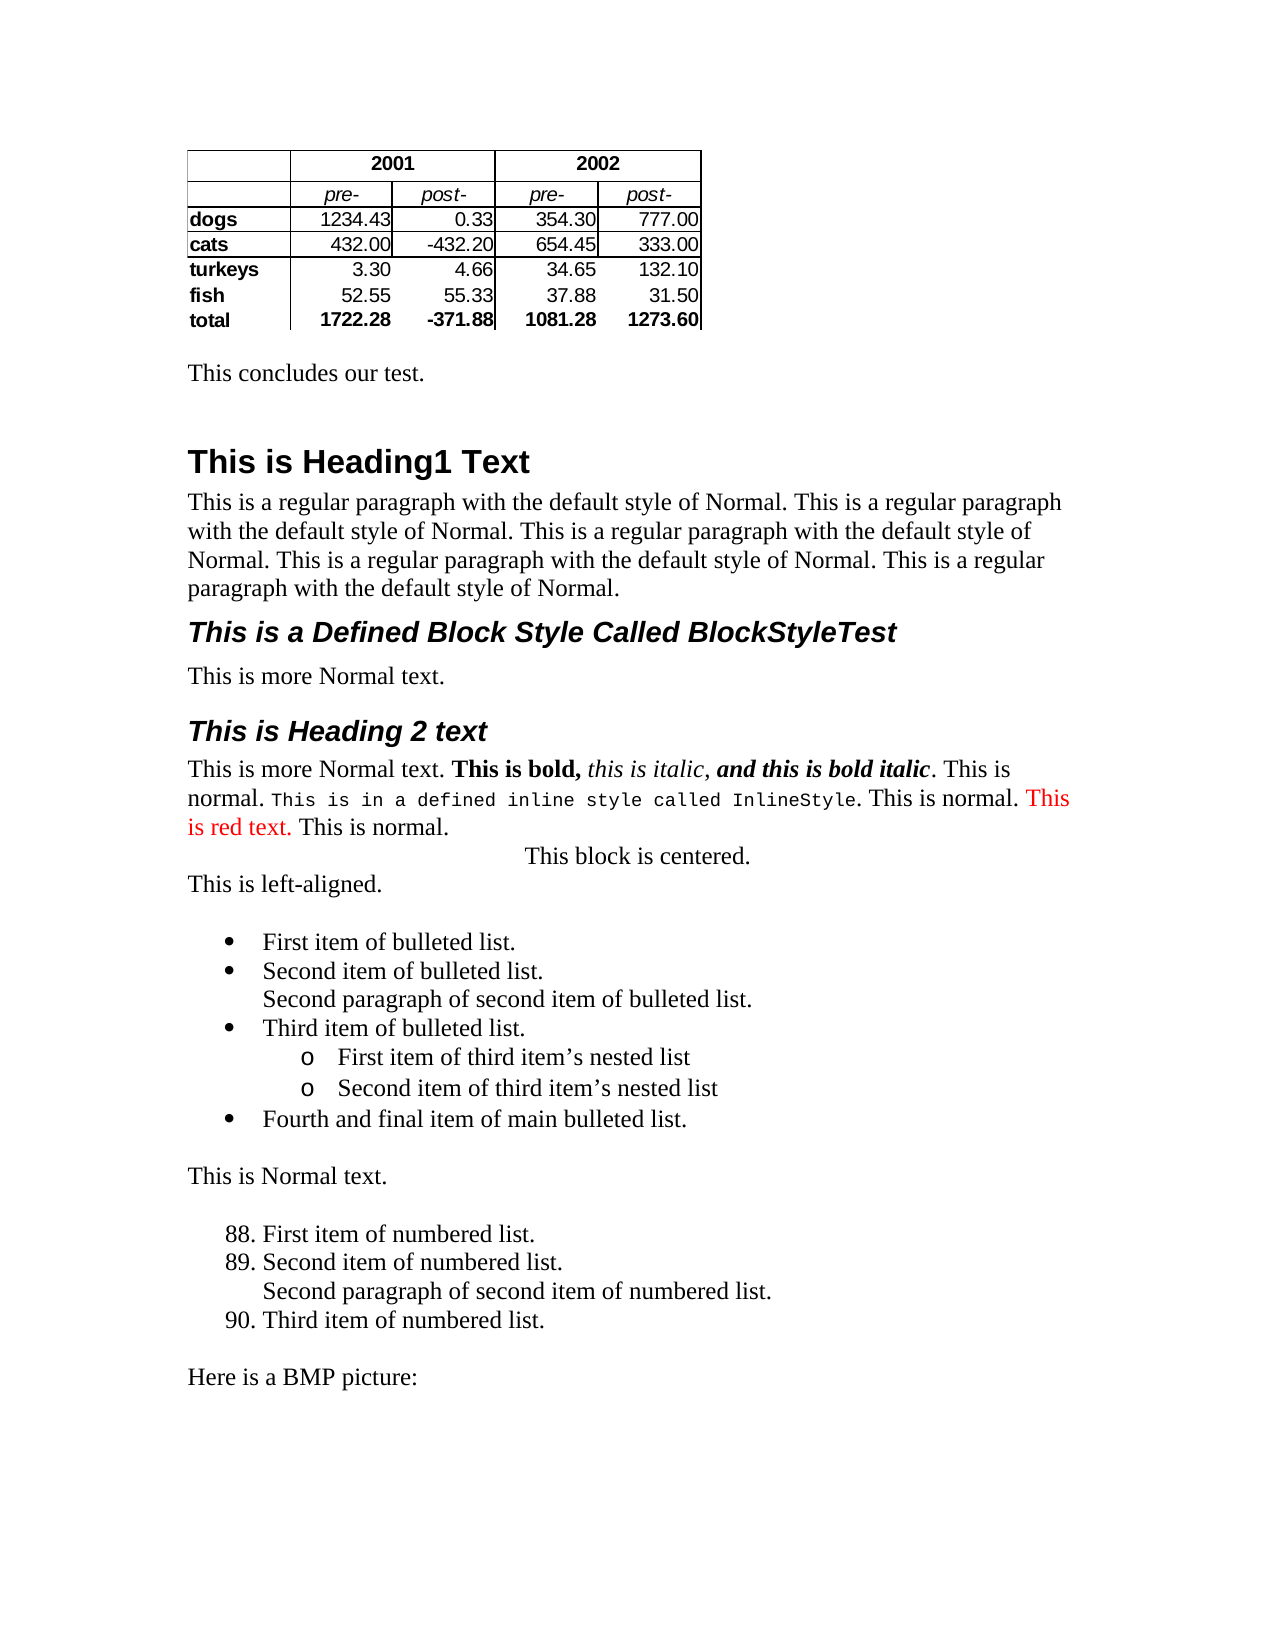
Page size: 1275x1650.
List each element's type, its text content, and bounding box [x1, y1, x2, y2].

list Second item of numbered list. [225, 1247, 1087, 1276]
list First item of numbered list. [225, 1219, 1087, 1247]
list First item of third item’s nested list [300, 1042, 1087, 1073]
text This is more Normal text. [187, 661, 1087, 689]
list Second item of bulleted list. [225, 956, 1087, 984]
text This block is centered. [187, 841, 1087, 869]
list Third item of bulleted list. [225, 1013, 1087, 1042]
text This is a Defined Block Style Called BlockStyleTest [187, 615, 1087, 648]
text This is left-aligned. [187, 869, 1087, 898]
text This is more Normal text. This is bold, this is italic, and this is bold italic. This is normal. This is in a defined inline style called InlineStyle. This is normal. This is red text. This is normal. [187, 754, 1087, 841]
text This is Normal text. [187, 1161, 1087, 1190]
text This is a regular paragraph with the default style of Normal. This is a regular paragraph with the default style of Normal. This is a regular paragraph with the default style of Normal. This is a regular paragraph with the default style of Normal. This is a regular paragraph with the default style of Normal. [187, 487, 1087, 602]
subtitle This is Heading1 Text [187, 442, 1087, 481]
text Here is a BMP picture: [187, 1362, 1087, 1391]
list Second item of third item’s nested list [300, 1073, 1087, 1104]
text Second paragraph of second item of bulleted list. [262, 984, 1087, 1013]
list First item of bulleted list. [225, 927, 1087, 956]
list Third item of numbered list. [225, 1305, 1087, 1334]
subtitle This is Heading 2 text [187, 714, 1087, 748]
list Fourth and final item of main bulleted list. [225, 1104, 1087, 1132]
text Second paragraph of second item of numbered list. [262, 1276, 1087, 1305]
text This concludes our test. [187, 358, 1087, 387]
